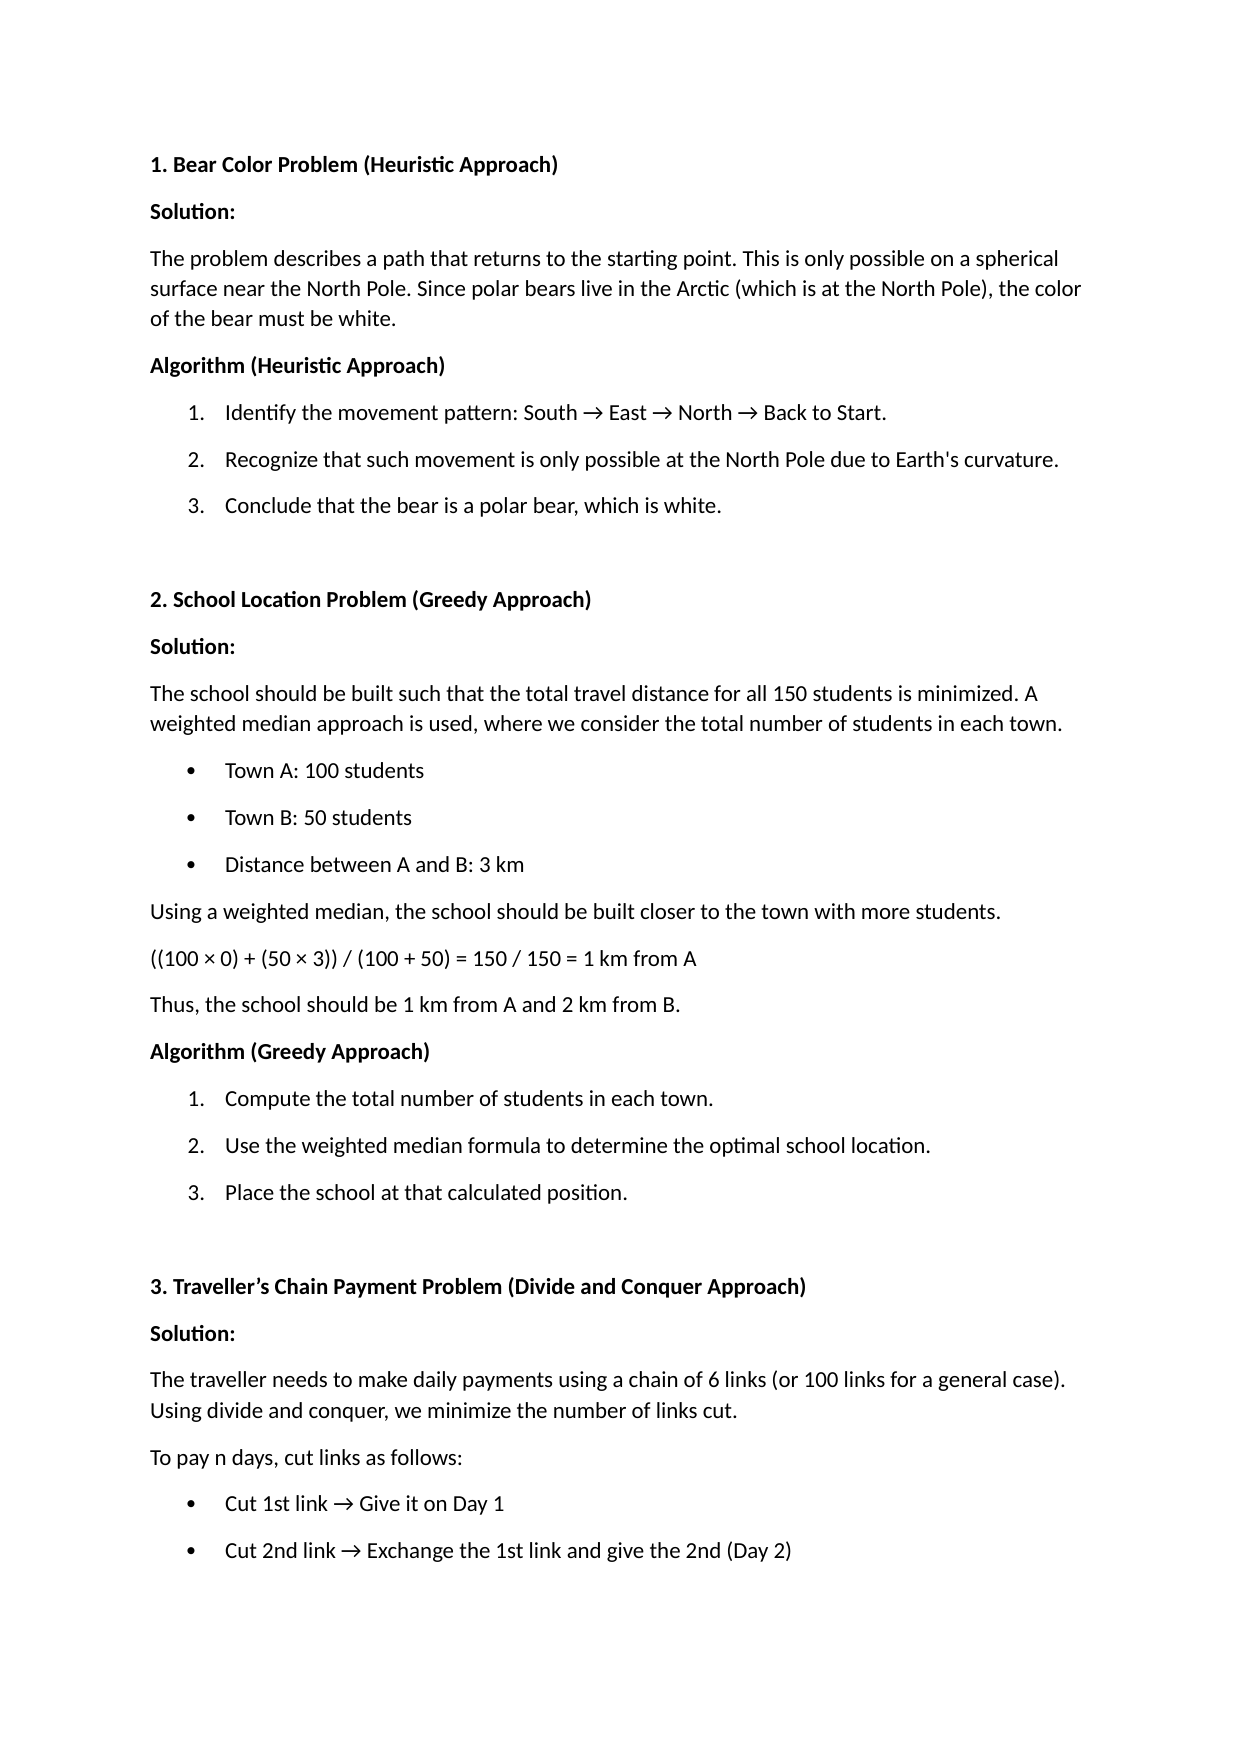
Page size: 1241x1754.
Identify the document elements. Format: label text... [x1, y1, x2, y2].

list Recognize that such movement is only possible at the North Pole due to Earth's curvature. [187, 445, 1090, 473]
text The school should be built such that the total travel distance for all 150 students is minimized. A weighted median approach is used, where we consider the total number of students in each town. [150, 679, 1090, 737]
list Distance between A and B: 3 km [187, 850, 1090, 878]
text Thus, the school should be 1 km from A and 2 km from B. [150, 991, 1090, 1019]
text Algorithm (Greedy Approach) [150, 1037, 1090, 1066]
text ((100 × 0) + (50 × 3)) / (100 + 50) = 150 / 150 = 1 km from A [150, 944, 1090, 972]
list Compute the total number of students in each town. [187, 1084, 1090, 1112]
text Solution: [150, 1319, 1090, 1347]
list Cut 2nd link → Exchange the 1st link and give the 2nd (Day 2) [187, 1536, 1090, 1564]
list Identify the movement pattern: South → East → North → Back to Start. [187, 398, 1090, 426]
text Solution: [150, 197, 1090, 225]
text The traveller needs to make daily payments using a chain of 6 links (or 100 links for a general case). Using divide and conquer, we minimize the number of links cut. [150, 1366, 1090, 1424]
list Place the school at that calculated position. [187, 1178, 1090, 1206]
text To pay n days, cut links as follows: [150, 1443, 1090, 1471]
text Algorithm (Heuristic Approach) [150, 351, 1090, 379]
text 2. School Location Problem (Greedy Approach) [150, 585, 1090, 613]
text Solution: [150, 632, 1090, 660]
text Using a weighted median, the school should be built closer to the town with more students. [150, 897, 1090, 925]
list Town A: 100 students [187, 756, 1090, 784]
list Conclude that the bear is a polar bear, which is white. [187, 492, 1090, 520]
list Town B: 50 students [187, 803, 1090, 831]
list Use the weighted median formula to determine the optimal school location. [187, 1131, 1090, 1159]
text The problem describes a path that returns to the starting point. This is only possible on a spherical surface near the North Pole. Since polar bears live in the Arctic (which is at the North Pole), the color of the bear must be white. [150, 244, 1090, 332]
list Cut 1st link → Give it on Day 1 [187, 1489, 1090, 1518]
text 3. Traveller’s Chain Payment Problem (Divide and Conquer Approach) [150, 1272, 1090, 1300]
text 1. Bear Color Problem (Heuristic Approach) [150, 150, 1090, 178]
